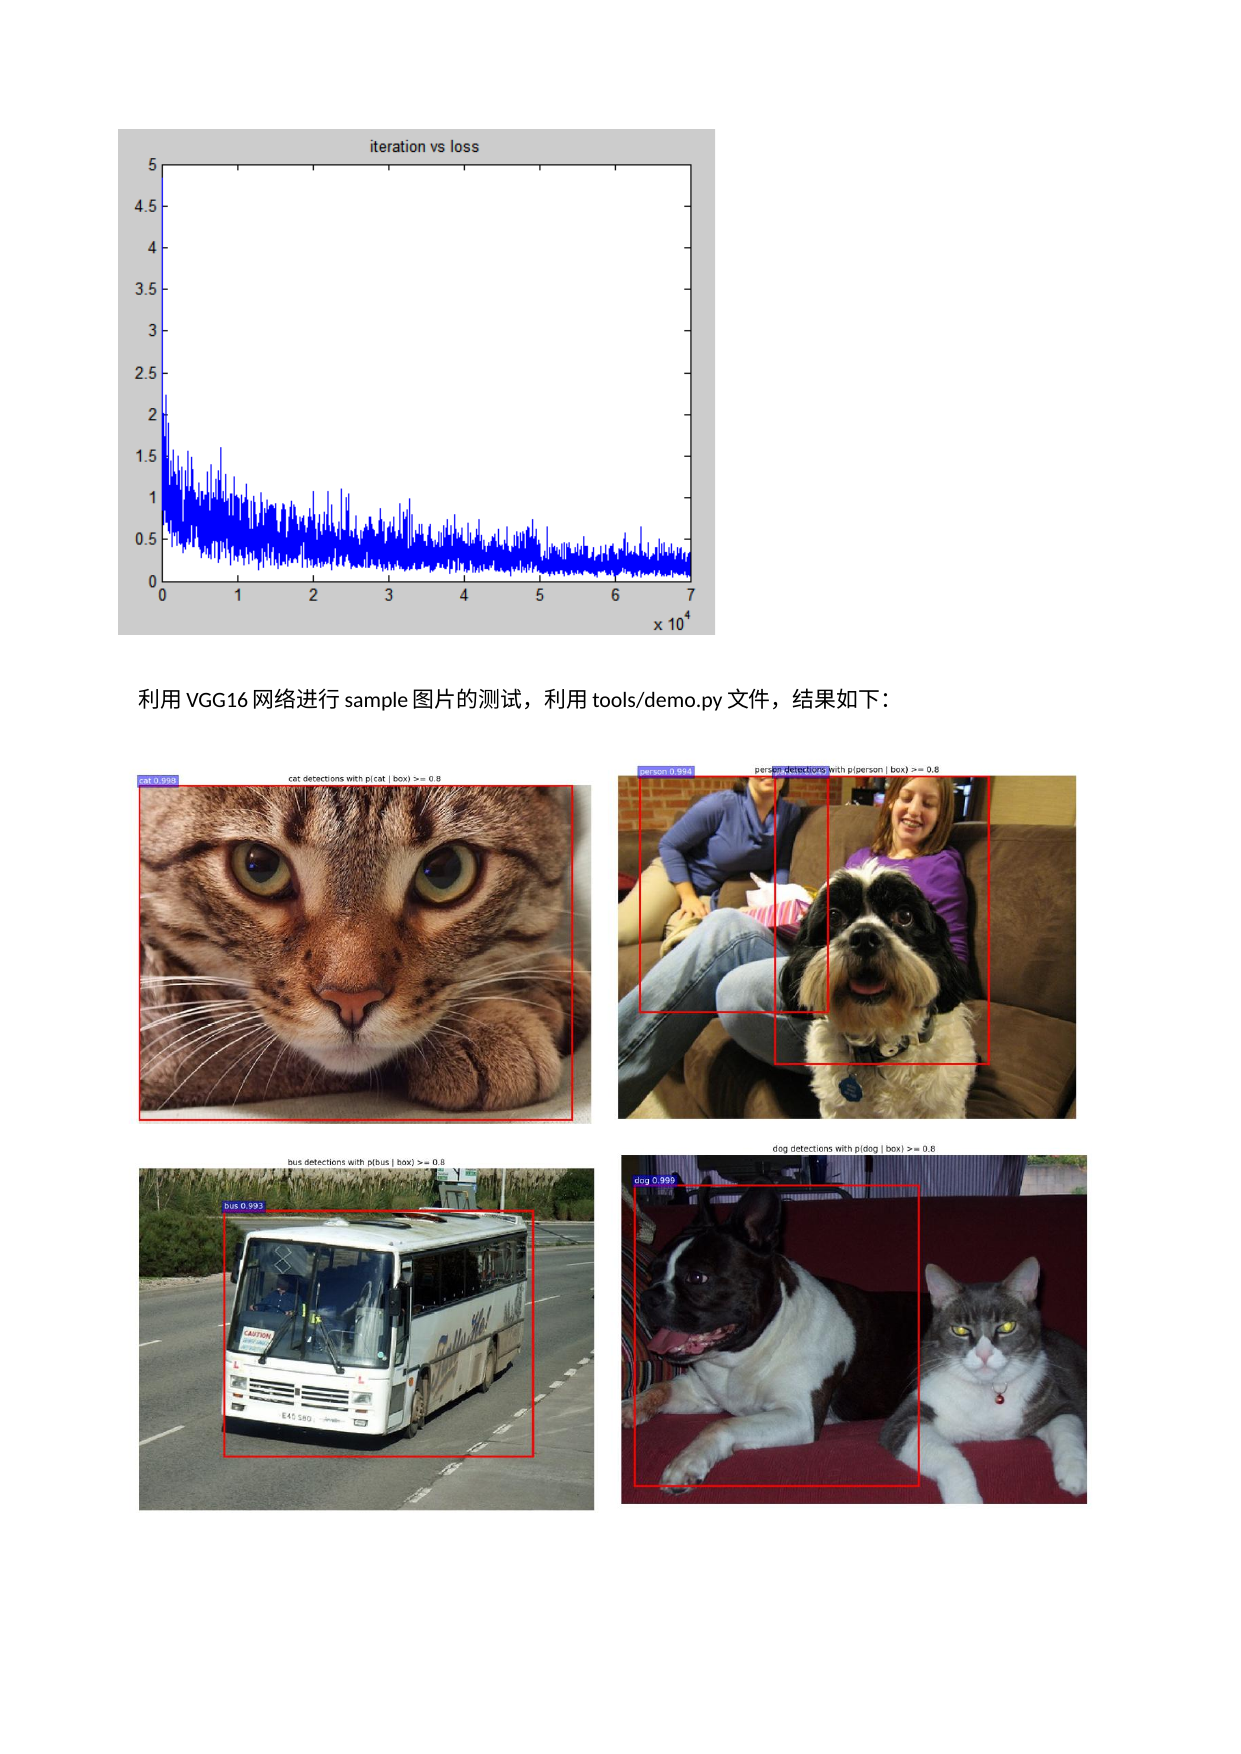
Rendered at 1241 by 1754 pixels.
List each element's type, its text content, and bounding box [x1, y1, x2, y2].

picture [118, 1137, 1094, 1513]
list 利用VGG16网络进行sample图片的测试，利用tools/demo.py文件，结果如下： [118, 682, 1122, 714]
picture [118, 714, 1083, 1124]
picture [118, 129, 716, 635]
